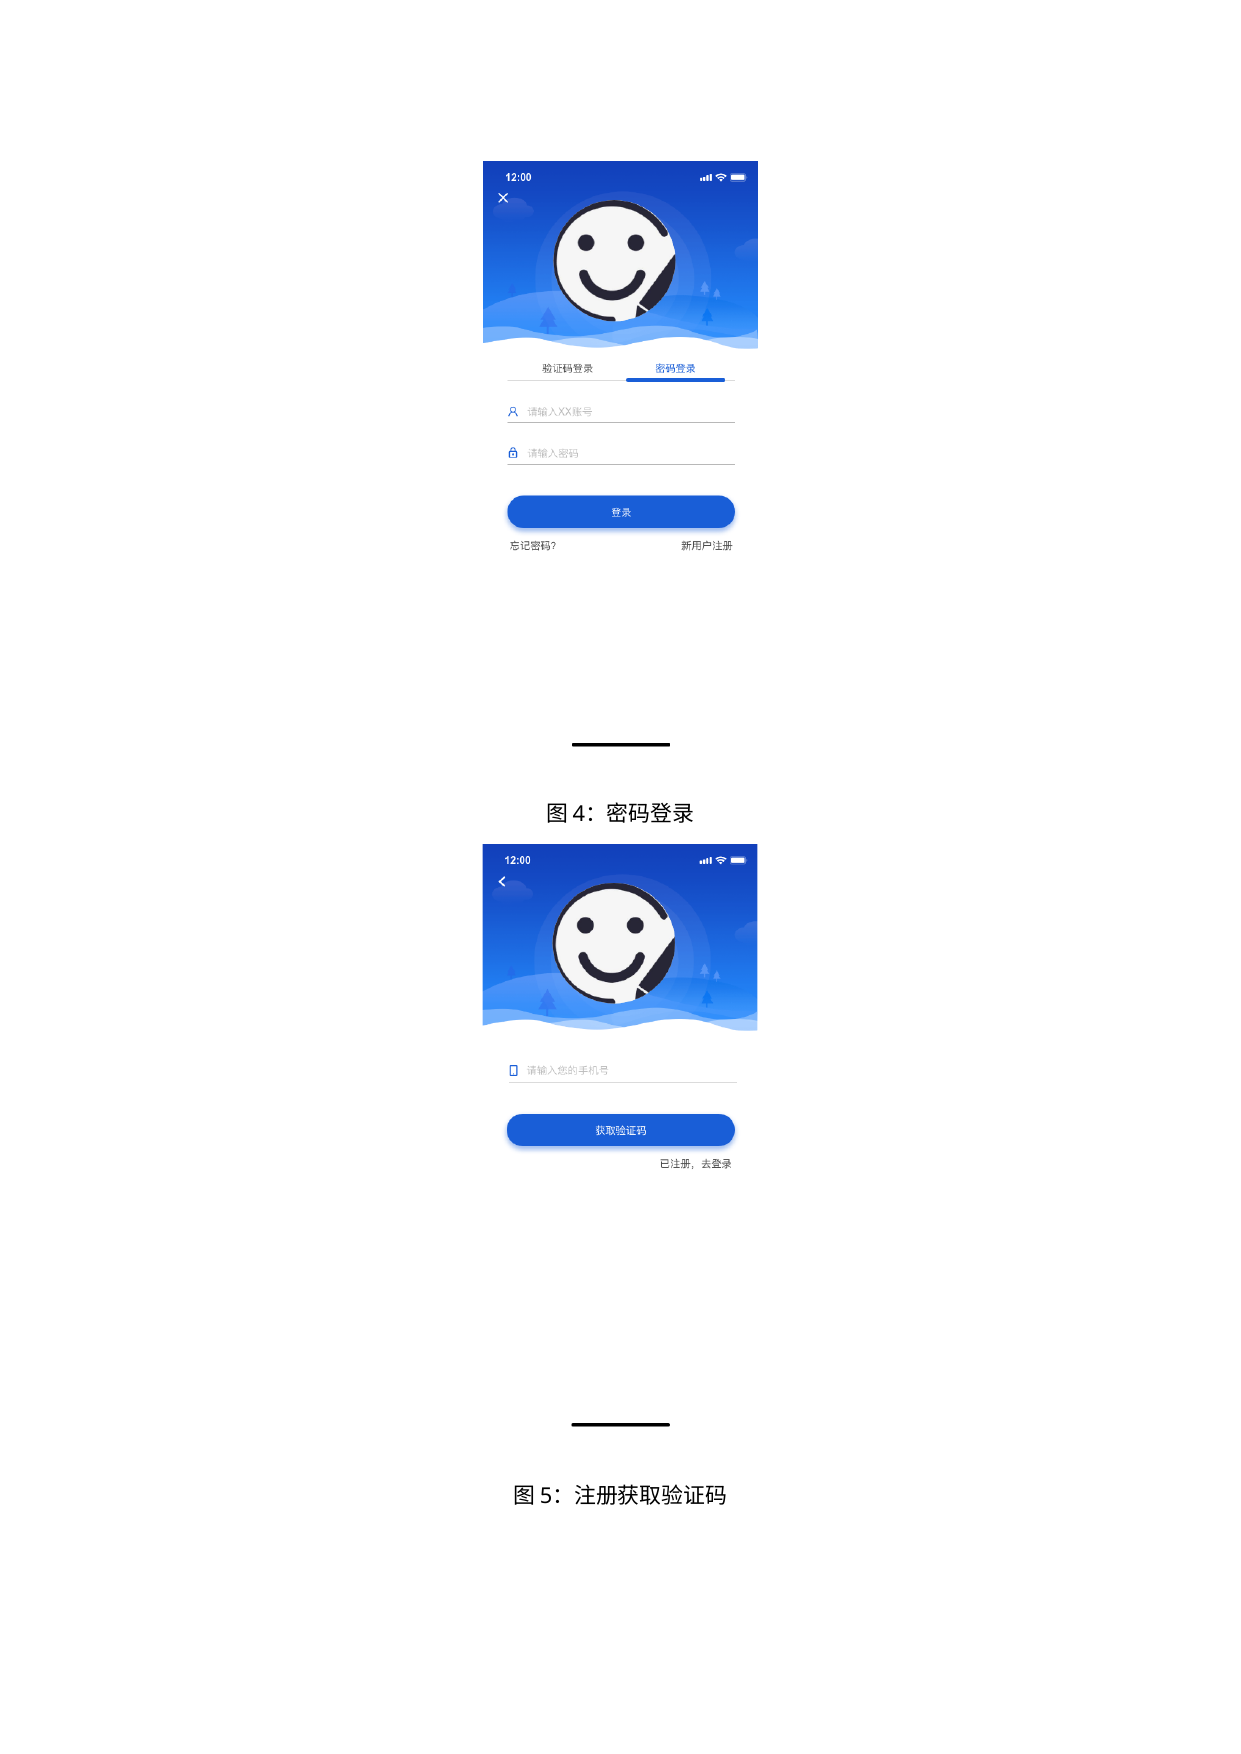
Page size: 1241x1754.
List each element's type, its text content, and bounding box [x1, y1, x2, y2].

text 图4：密码登录 [187, 796, 1053, 828]
text 图5：注册获取验证码 [187, 1478, 1053, 1511]
picture [482, 844, 758, 1432]
picture [483, 161, 758, 752]
